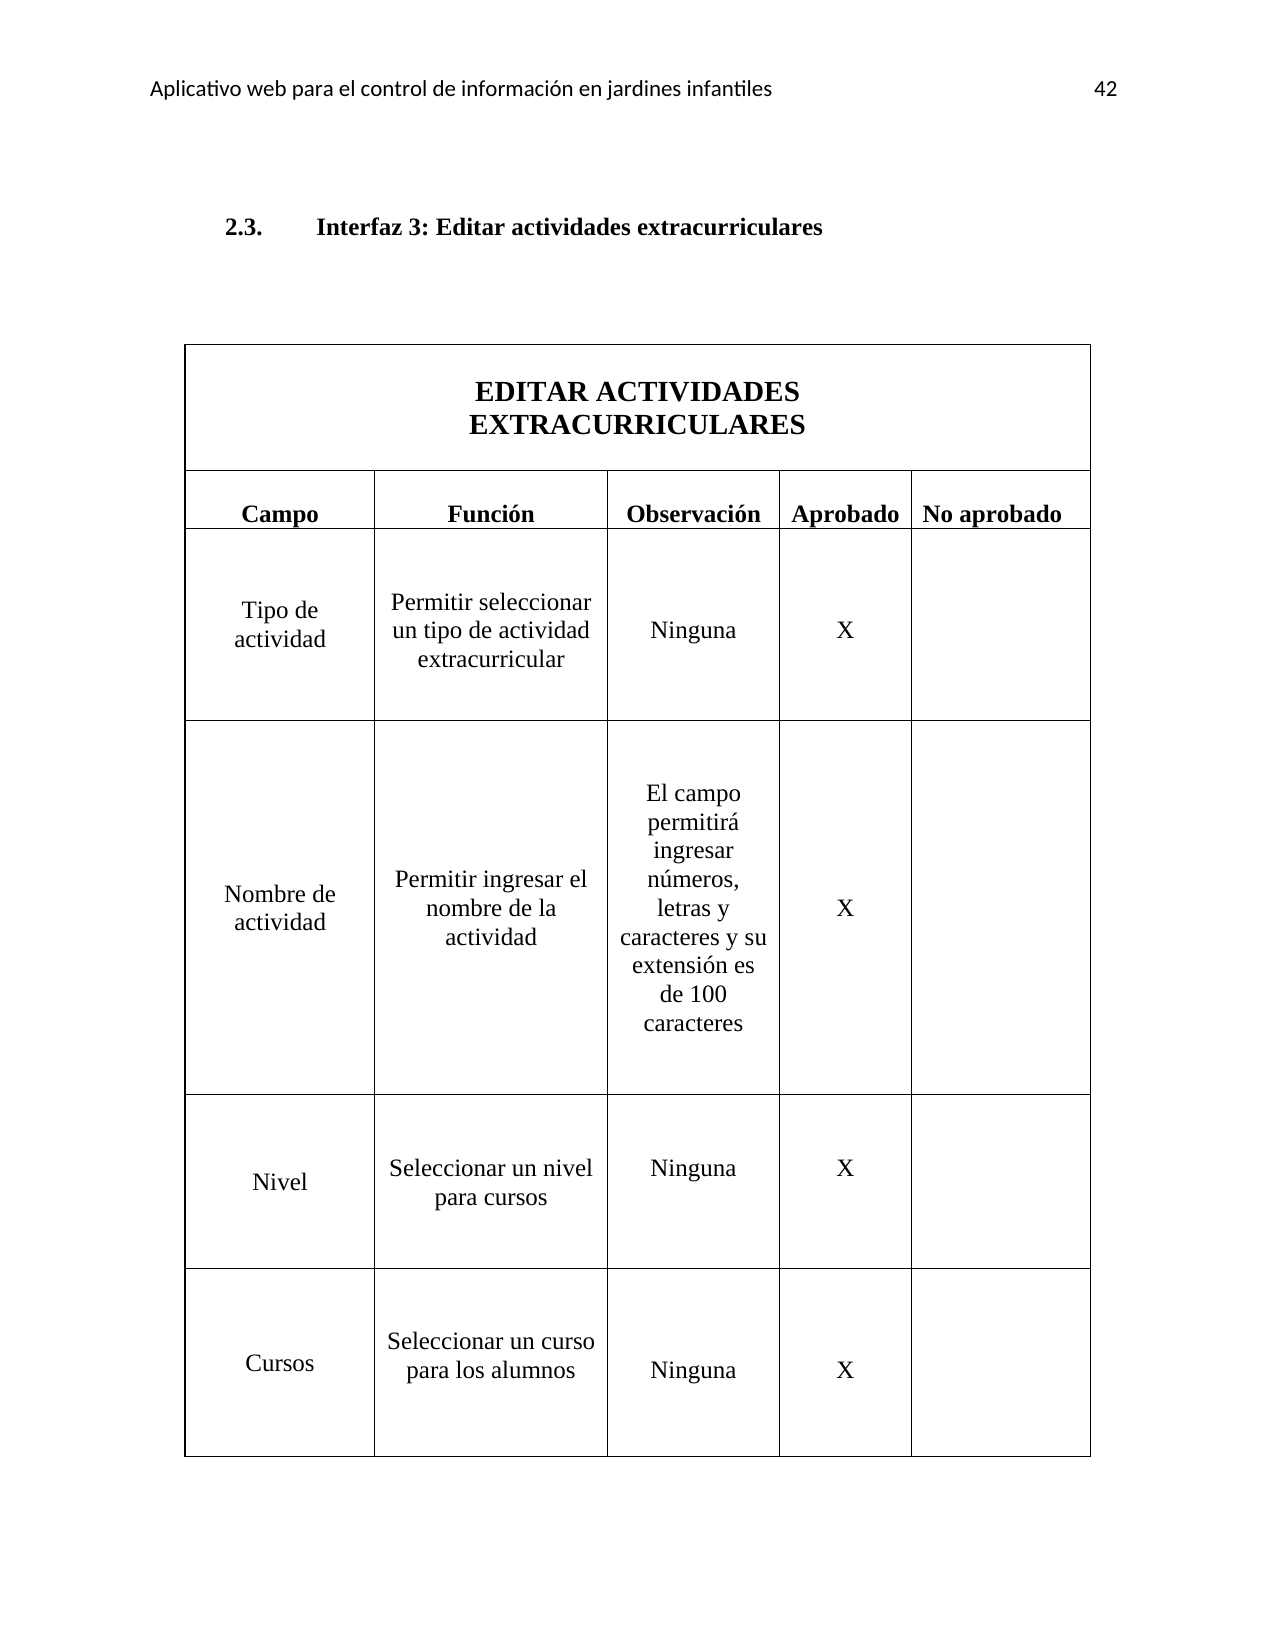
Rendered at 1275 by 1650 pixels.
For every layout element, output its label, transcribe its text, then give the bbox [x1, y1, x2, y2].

table_cell Aprobado [780, 471, 911, 528]
table_cell X [780, 1095, 911, 1268]
table_cell X [780, 529, 911, 719]
table_cell Campo [186, 471, 374, 528]
table_cell Tipo de actividad [186, 529, 374, 719]
table_cell Observación [608, 471, 779, 528]
table_header EDITAR ACTIVIDADES EXTRACURRICULARES [186, 345, 1090, 469]
table_cell Cursos [186, 1269, 374, 1456]
table_cell X [780, 721, 911, 1094]
table_cell Ninguna [608, 529, 779, 719]
table_cell Permitir ingresar el nombre de la actividad [375, 721, 607, 1094]
table_cell Seleccionar un curso para los alumnos [375, 1269, 607, 1456]
table_cell [912, 529, 1090, 719]
table_cell Ninguna [608, 1269, 779, 1456]
table_cell Permitir seleccionar un tipo de actividad extracurricular [375, 529, 607, 719]
table_cell [912, 721, 1090, 1094]
table_cell [912, 1269, 1090, 1456]
list Interfaz 3: Editar actividades extracurriculares [225, 212, 1125, 241]
table_cell Nombre de actividad [186, 721, 374, 1094]
table_cell El campo permitirá ingresar números, letras y caracteres y su extensión es de 100 caracteres [608, 721, 779, 1094]
table_cell Función [375, 471, 607, 528]
table_cell Nivel [186, 1095, 374, 1268]
table_cell [912, 1095, 1090, 1268]
table_cell X [780, 1269, 911, 1456]
table_cell No aprobado [912, 471, 1090, 528]
table_cell Seleccionar un nivel para cursos [375, 1095, 607, 1268]
table_cell Ninguna [608, 1095, 779, 1268]
